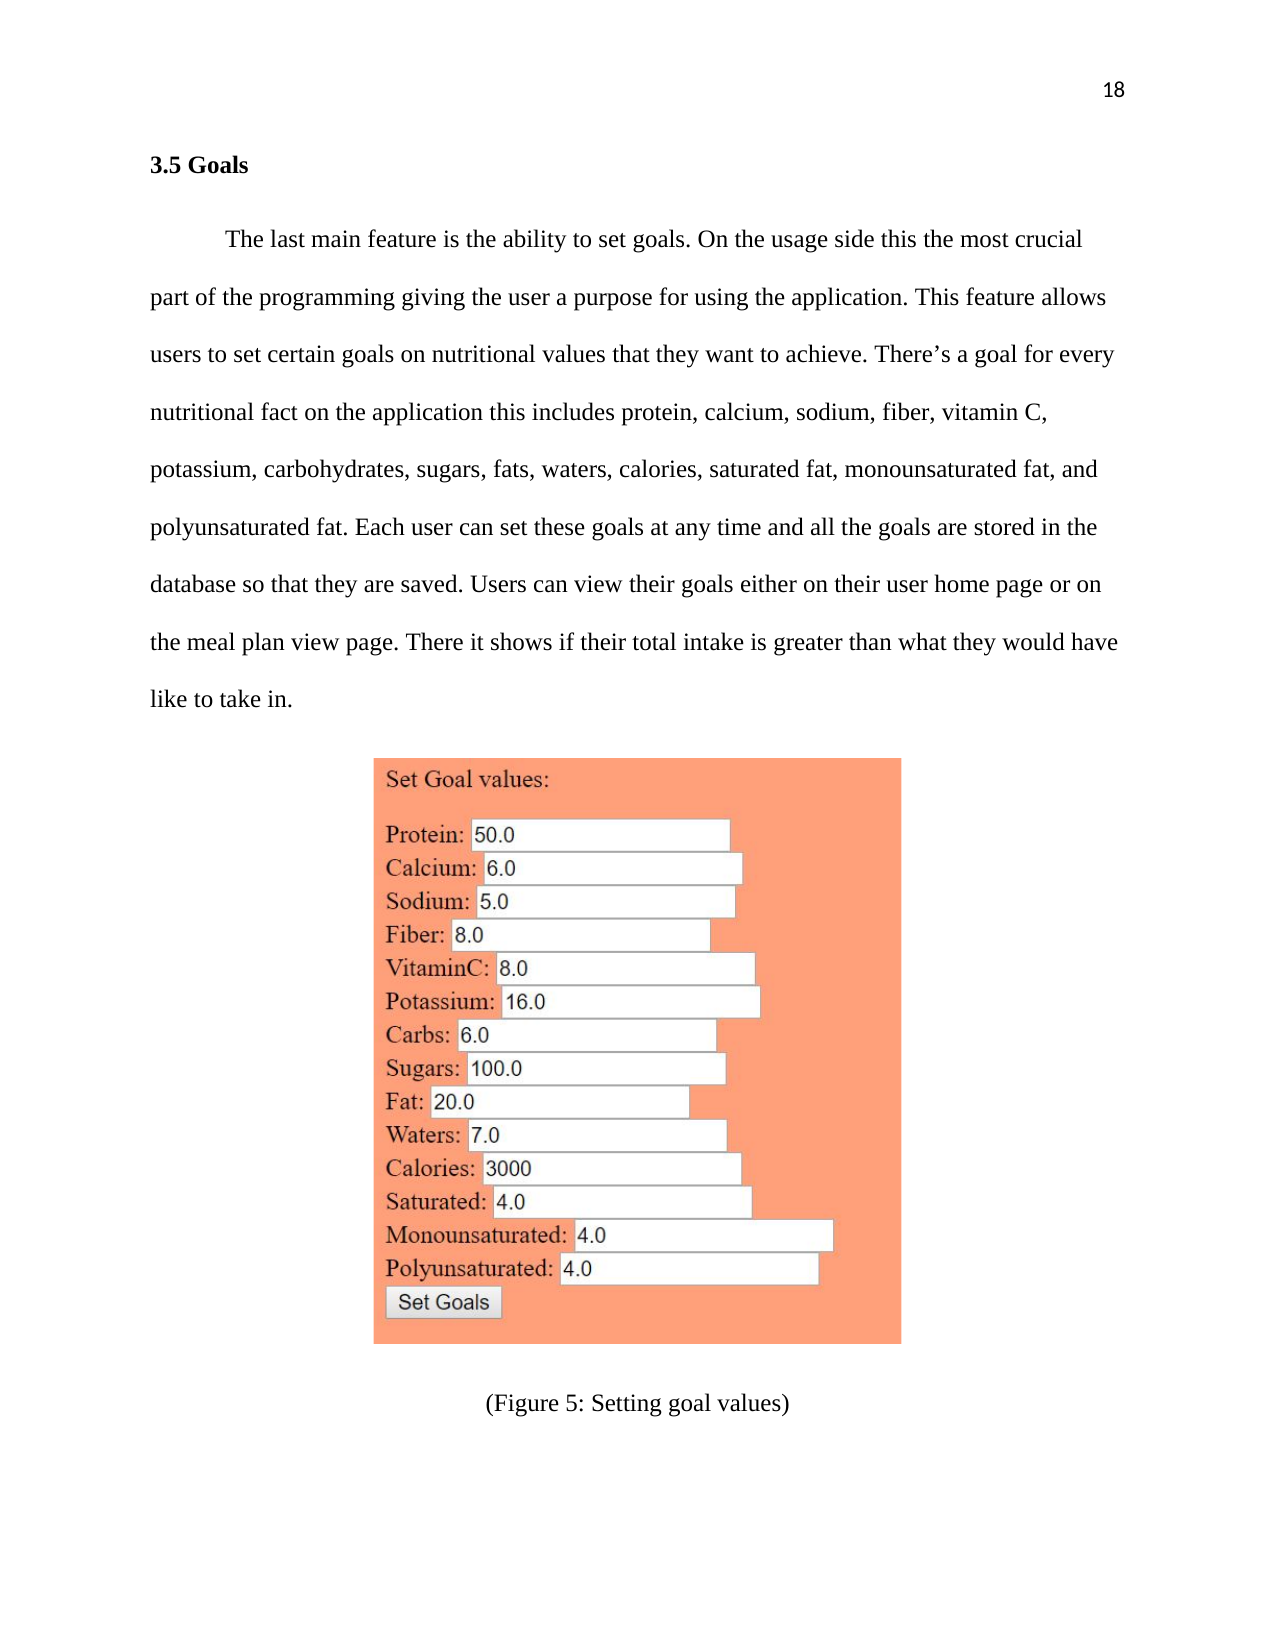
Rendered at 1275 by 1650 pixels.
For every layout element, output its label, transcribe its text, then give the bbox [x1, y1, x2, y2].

text 3.5 Goals [150, 150, 1125, 179]
text (Figure 5: Setting goal values) [150, 1388, 1125, 1417]
text The last main feature is the ability to set goals. On the usage side this the most crucial part of the programming giving the user a purpose for using the application. This feature allows users to set certain goals on nutritional values that they want to achieve. There’s a goal for every nutritional fact on the application this includes protein, calcium, sodium, fiber, vitamin C, potassium, carbohydrates, sugars, fats, waters, calories, saturated fat, monounsaturated fat, and polyunsaturated fat. Each user can set these goals at any time and all the goals are stored in the database so that they are saved. Users can view their goals either on their user home page or on the meal plan view page. There it shows if their total intake is greater than what they would have like to take in. [150, 224, 1125, 713]
picture [373, 758, 902, 1344]
